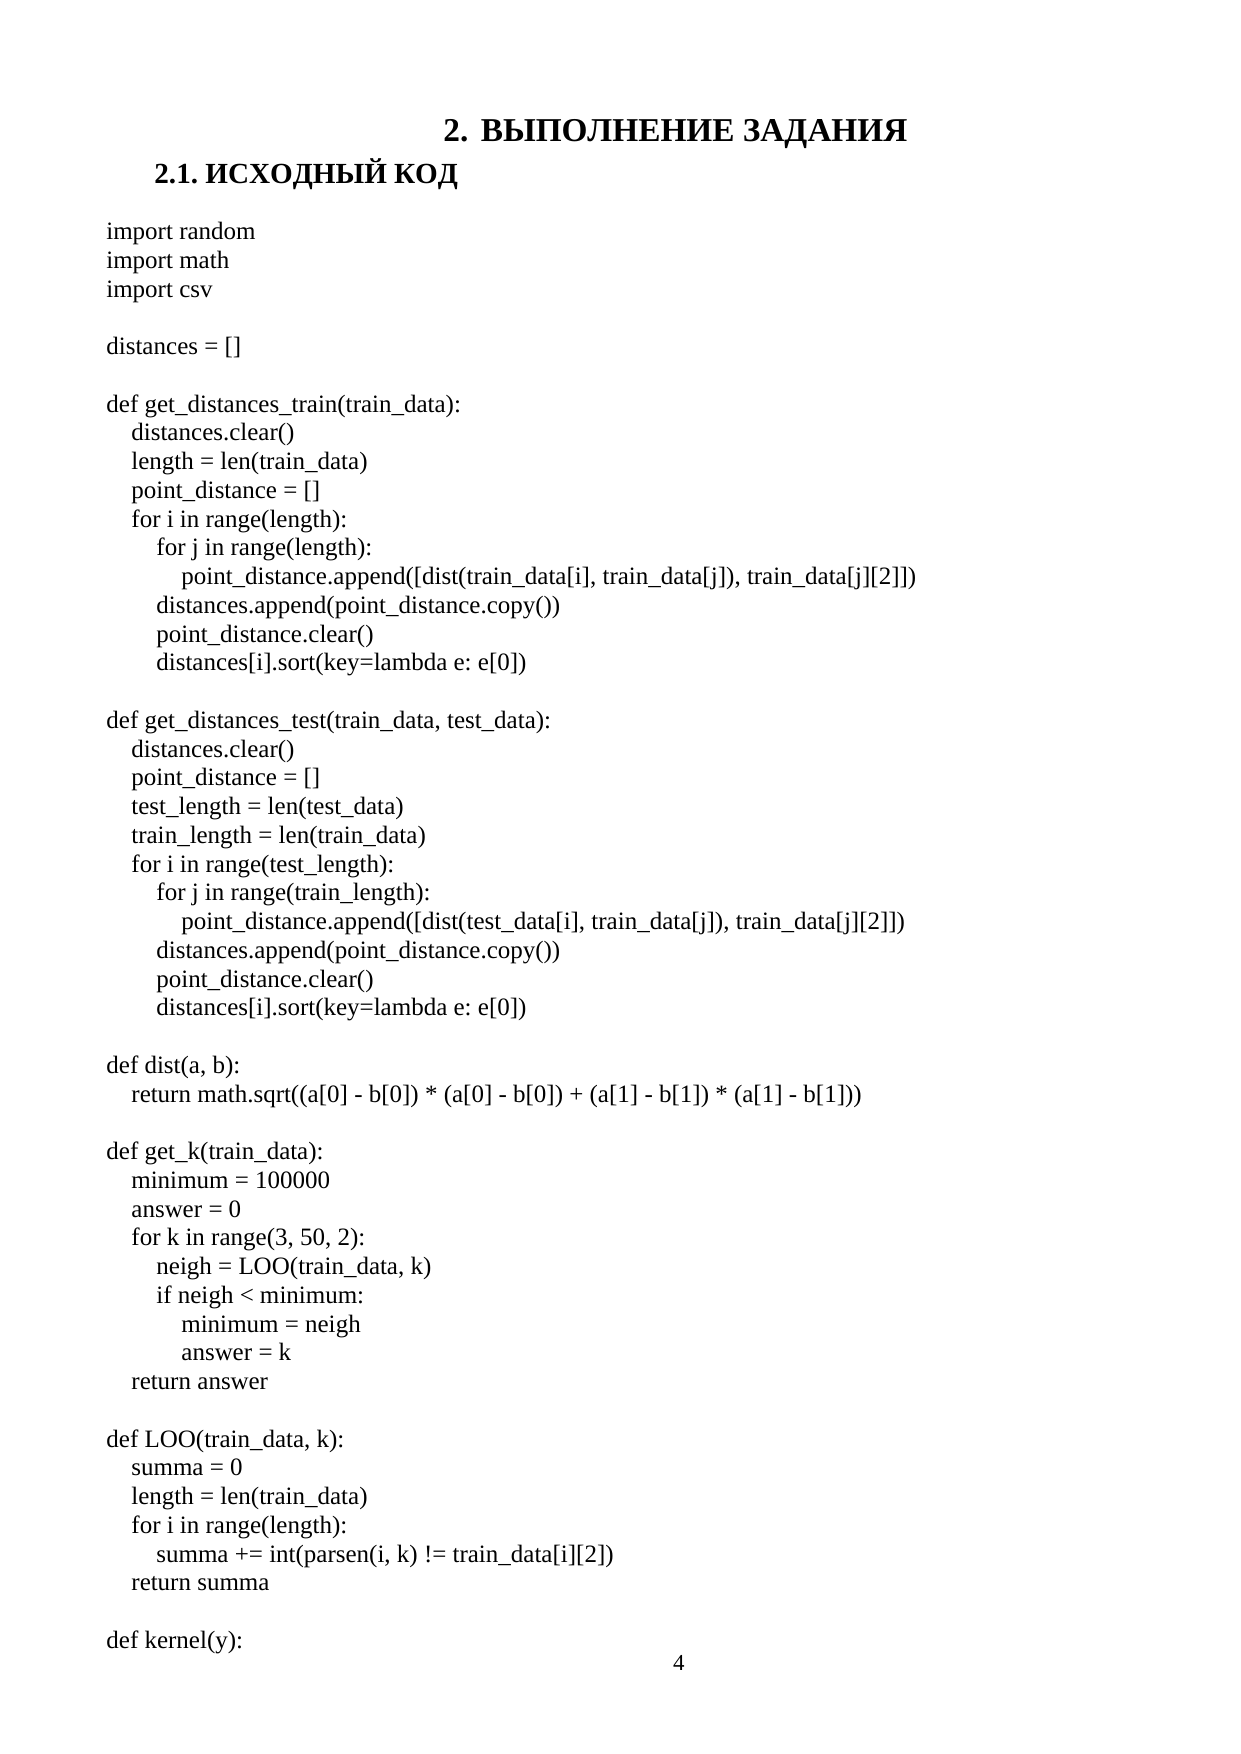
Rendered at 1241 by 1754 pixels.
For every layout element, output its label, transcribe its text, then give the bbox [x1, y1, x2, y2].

text point_distance.append([dist(test_data[i], train_data[j]), train_data[j][2]]) [106, 906, 1134, 935]
text for i in range(test_length): [106, 849, 1134, 877]
text distances.append(point_distance.copy()) [106, 935, 1134, 964]
text def get_distances_train(train_data): [106, 389, 1134, 417]
text point_distance.clear() [106, 619, 1134, 647]
text point_distance.append([dist(train_data[i], train_data[j]), train_data[j][2]]) [106, 561, 1134, 590]
text for j in range(length): [106, 532, 1134, 561]
text import math [106, 245, 1134, 274]
text for i in range(length): [106, 1510, 1134, 1539]
text neigh = LOO(train_data, k) [106, 1251, 1134, 1280]
text point_distance.clear() [106, 964, 1134, 992]
text if neigh < minimum: [106, 1280, 1134, 1309]
text def get_distances_test(train_data, test_data): [106, 705, 1134, 734]
text for j in range(train_length): [106, 877, 1134, 906]
text minimum = neigh [106, 1309, 1134, 1337]
text def kernel(y): [106, 1625, 1134, 1654]
text point_distance = [] [106, 475, 1134, 504]
text distances = [] [106, 331, 1134, 360]
text def get_k(train_data): [106, 1136, 1134, 1165]
text point_distance = [] [106, 762, 1134, 791]
text return answer [106, 1366, 1134, 1395]
text return summa [106, 1567, 1134, 1596]
text return math.sqrt((a[0] - b[0]) * (a[0] - b[0]) + (a[1] - b[1]) * (a[1] - b[1])) [106, 1079, 1134, 1107]
text train_length = len(train_data) [106, 820, 1134, 849]
text distances[i].sort(key=lambda e: e[0]) [106, 992, 1134, 1021]
text distances[i].sort(key=lambda e: e[0]) [106, 647, 1134, 676]
text def LOO(train_data, k): [106, 1424, 1134, 1452]
text for k in range(3, 50, 2): [106, 1222, 1134, 1251]
text distances.clear() [106, 734, 1134, 762]
subtitle ВЫПОЛНЕНИЕ ЗАДАНИЯ [443, 110, 1134, 149]
text for i in range(length): [106, 504, 1134, 532]
text summa += int(parsen(i, k) != train_data[i][2]) [106, 1539, 1134, 1567]
text answer = k [106, 1337, 1134, 1366]
text distances.append(point_distance.copy()) [106, 590, 1134, 619]
subtitle 2.1. ИСХОДНЫЙ КОД [154, 156, 1134, 190]
text import csv [106, 274, 1134, 302]
text summa = 0 [106, 1452, 1134, 1481]
text import random [106, 216, 1134, 245]
text distances.clear() [106, 417, 1134, 446]
text minimum = 100000 [106, 1165, 1134, 1194]
text test_length = len(test_data) [106, 791, 1134, 820]
text length = len(train_data) [106, 446, 1134, 475]
text def dist(a, b): [106, 1050, 1134, 1079]
text length = len(train_data) [106, 1481, 1134, 1510]
text answer = 0 [106, 1194, 1134, 1222]
